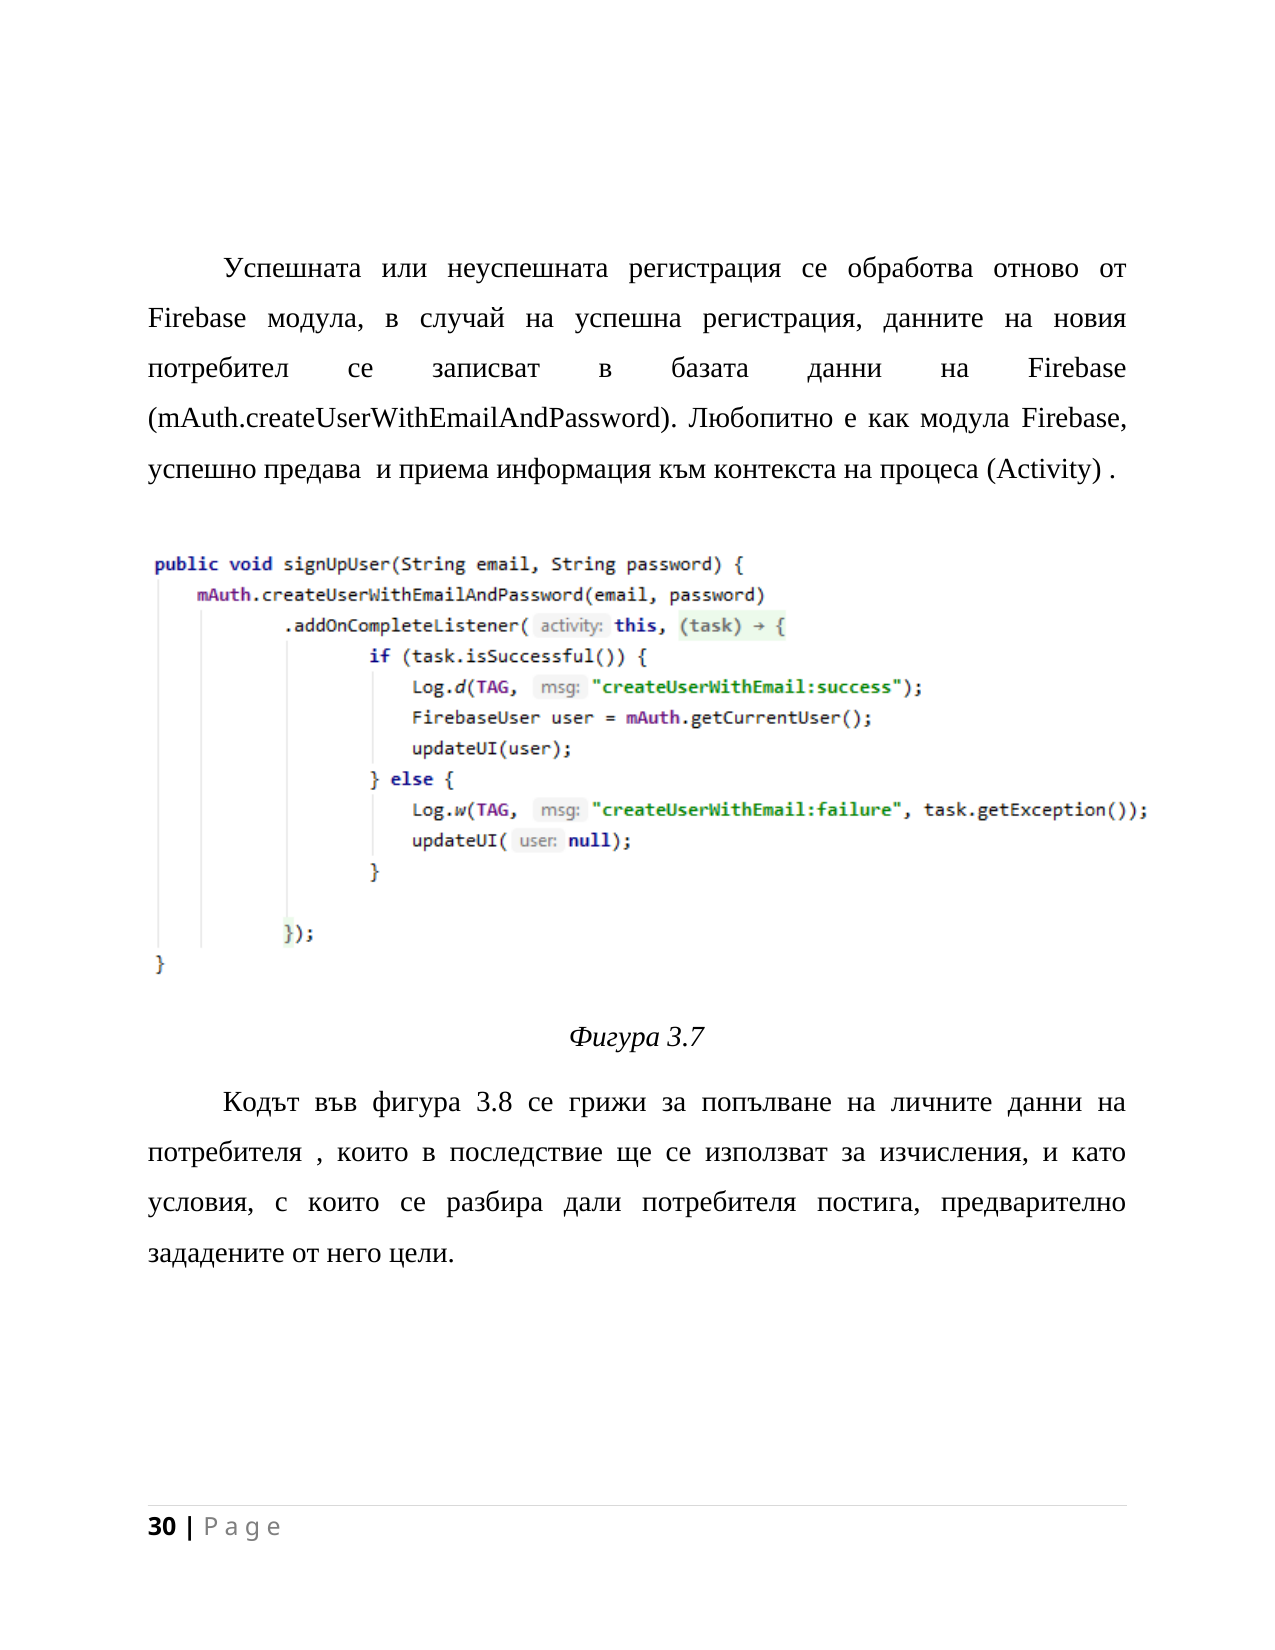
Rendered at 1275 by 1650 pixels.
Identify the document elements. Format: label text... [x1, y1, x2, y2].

text Кодът във фигура 3.8 се грижи за попълване на личните данни на потребителя , които в последствие ще се използват за изчисления, и като условия, с които се разбира дали потребителя постига, предварително зададените от него цели. [148, 1084, 1127, 1268]
text Фигура 3.7 [148, 1019, 1127, 1052]
picture [147, 552, 1157, 988]
